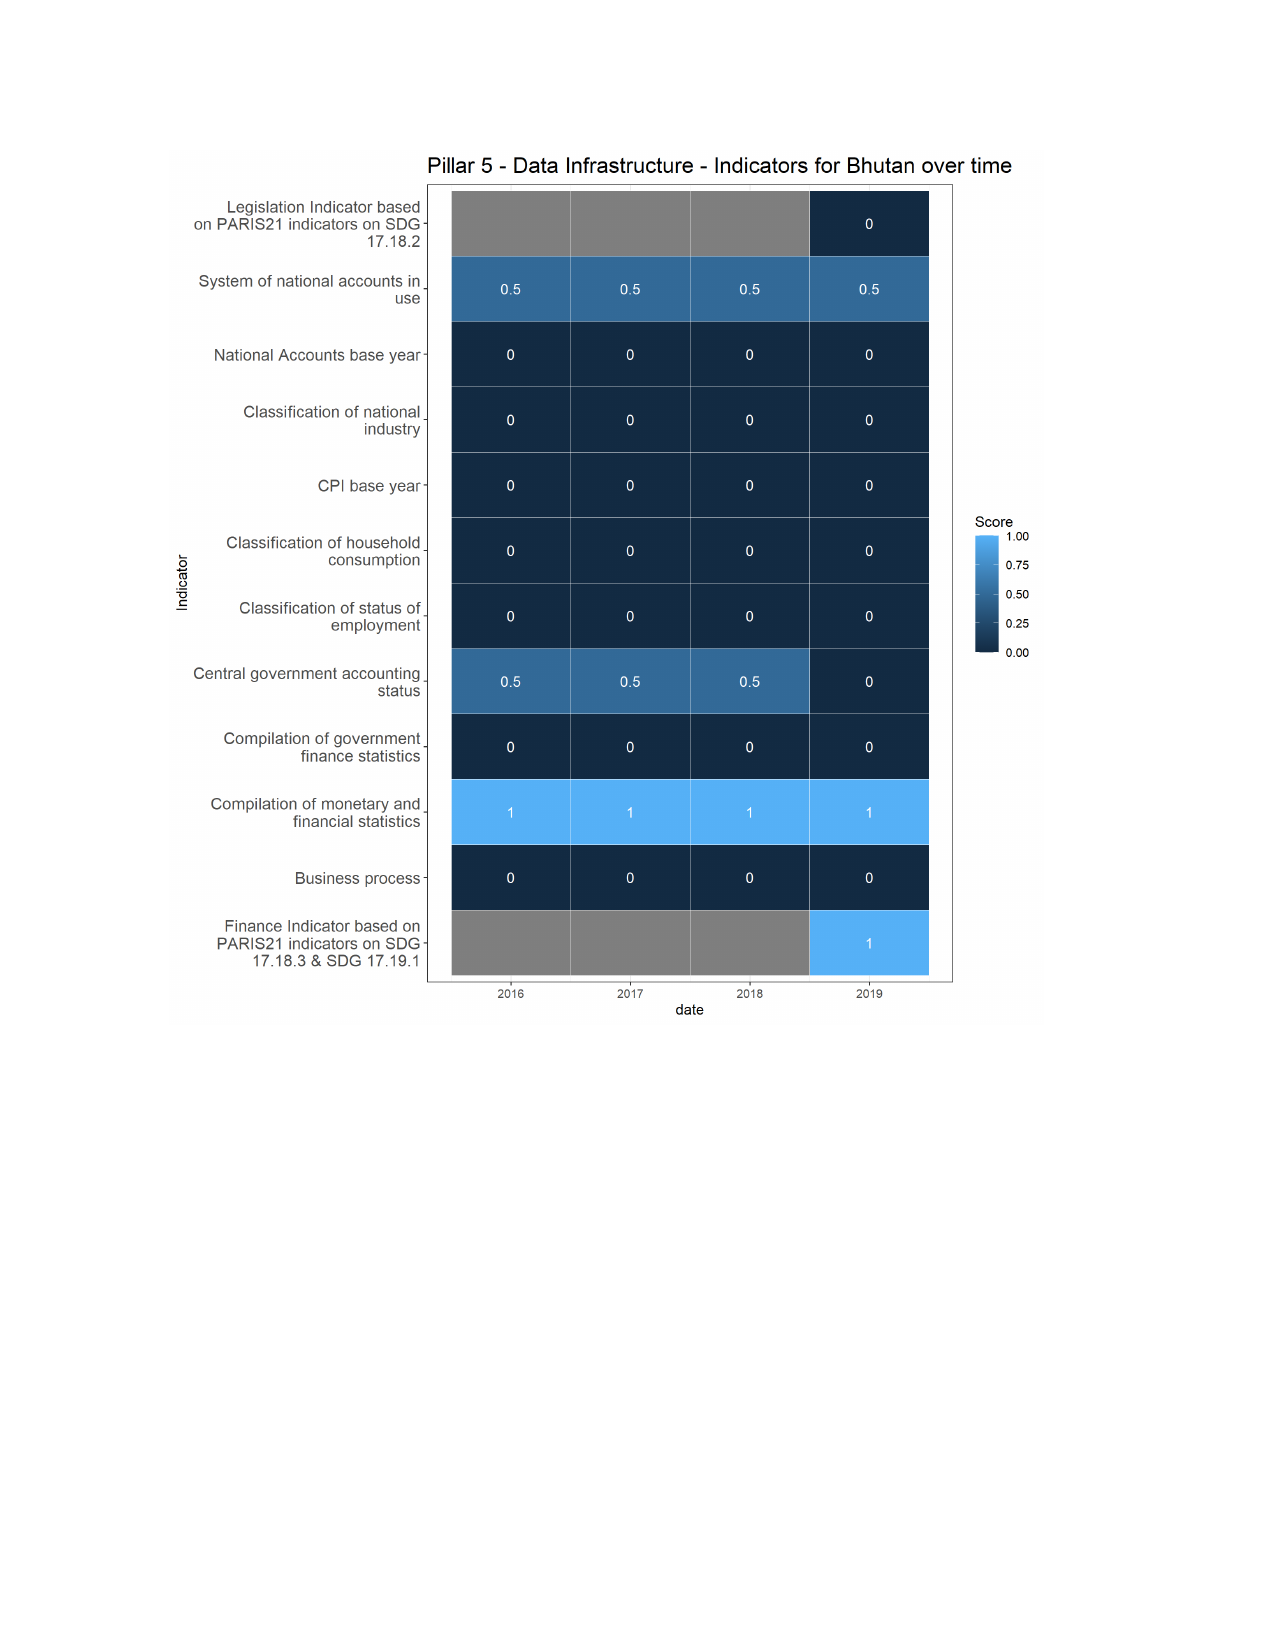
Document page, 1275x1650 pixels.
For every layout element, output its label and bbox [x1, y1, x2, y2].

picture [168, 150, 1044, 1025]
